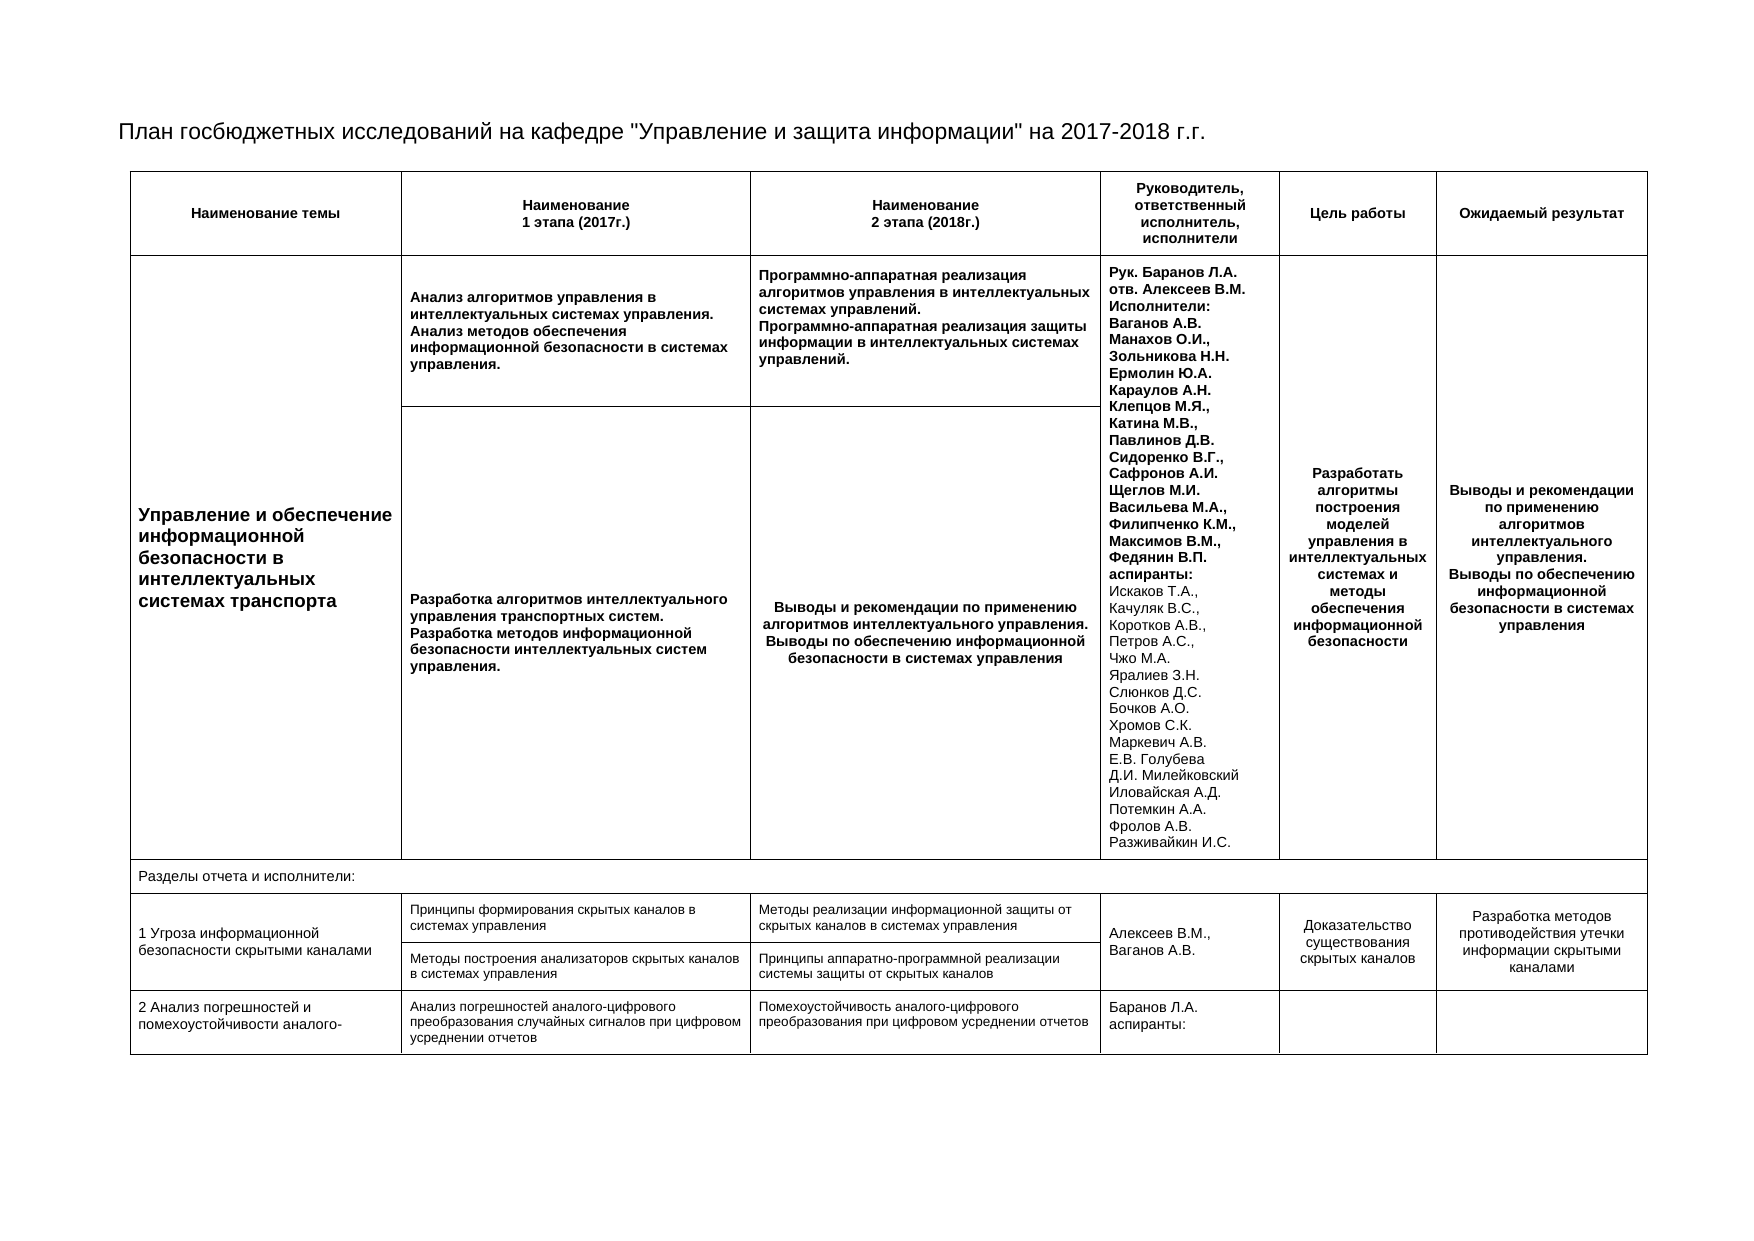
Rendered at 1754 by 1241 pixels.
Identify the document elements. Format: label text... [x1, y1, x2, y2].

table_cell Принципы формирования скрытых каналов в системах управления [402, 894, 750, 941]
table_cell Рук. Баранов Л.А. отв. Алексеев В.М. Исполнители: Ваганов А.В. Манахов О.И., Зольникова Н.Н. Ермолин Ю.А. Караулов А.Н. Клепцов М.Я., Катина М.В., Павлинов Д.В. Сидоренко В.Г., Сафронов А.И. Щеглов М.И. Васильева М.А., Филипченко К.М., Максимов В.М., Федянин В.П. аспиранты: Искаков Т.А., Качуляк В.С., Коротков А.В., Петров А.С., Чжо М.А. Яралиев З.Н. Слюнков Д.С. Бочков А.О. Хромов С.К. Маркевич А.В. Е.В. Голубева Д.И. Милейковский Иловайская А.Д. Потемкин А.А. Фролов А.В. Разживайкин И.С. [1101, 256, 1279, 859]
text План госбюджетных исследований на кафедре "Управление и защита информации" на 2017-2018 г.г. [118, 118, 1636, 144]
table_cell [131, 991, 401, 1053]
table_header Ожидаемый результат [1437, 172, 1647, 255]
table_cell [1101, 991, 1279, 1053]
table_header Наименование 2 этапа (2018г.) [751, 172, 1100, 255]
table_cell Анализ алгоритмов управления в интеллектуальных системах управления. Анализ методов обеспечения информационной безопасности в системах управления. [402, 256, 750, 406]
table_cell Разделы отчета и исполнители: [131, 860, 1647, 893]
table_cell [1280, 991, 1436, 1053]
table_cell Анализ погрешностей аналого-цифрового преобразования случайных сигналов при цифровом усреднении отчетов [402, 991, 750, 1053]
table_header Наименование темы [131, 172, 401, 255]
table_cell Управление и обеспечение информационной безопасности в интеллектуальных системах транспорта [131, 256, 401, 859]
table_cell Выводы и рекомендации по применению алгоритмов интеллектуального управления. Выводы по обеспечению информационной безопасности в системах управления [1437, 256, 1647, 859]
table_cell Методы построения анализаторов скрытых каналов в системах управления [402, 943, 750, 990]
table_cell Разработка методов противодействия утечки информации скрытыми каналами [1437, 894, 1647, 990]
table_header Цель работы [1280, 172, 1436, 255]
table_cell Выводы и рекомендации по применению алгоритмов интеллектуального управления. Выводы по обеспечению информационной безопасности в системах управления [751, 407, 1100, 859]
table_cell Программно-аппаратная реализация алгоритмов управления в интеллектуальных системах управлений. Программно-аппаратная реализация защиты информации в интеллектуальных системах управлений. [751, 256, 1100, 406]
table_cell Доказательство существования скрытых каналов [1280, 894, 1436, 990]
table_header Наименование 1 этапа (2017г.) [402, 172, 750, 255]
table_cell Алексеев В.М., Ваганов А.В. [1101, 894, 1279, 990]
table_cell Помехоустойчивость аналого-цифрового преобразования при цифровом усреднении отчетов [751, 991, 1100, 1053]
table_header Руководитель, ответственный исполнитель, исполнители [1101, 172, 1279, 255]
table_cell Методы реализации информационной защиты от скрытых каналов в системах управления [751, 894, 1100, 941]
table_cell 1 Угроза информационной безопасности скрытыми каналами [131, 894, 401, 990]
table_cell Разработать алгоритмы построения моделей управления в интеллектуальных системах и методы обеспечения информационной безопасности [1280, 256, 1436, 859]
table_cell Разработка алгоритмов интеллектуального управления транспортных систем. Разработка методов информационной безопасности интеллектуальных систем управления. [402, 407, 750, 859]
table_cell [1437, 991, 1647, 1053]
table_cell Принципы аппаратно-программной реализации системы защиты от скрытых каналов [751, 943, 1100, 990]
